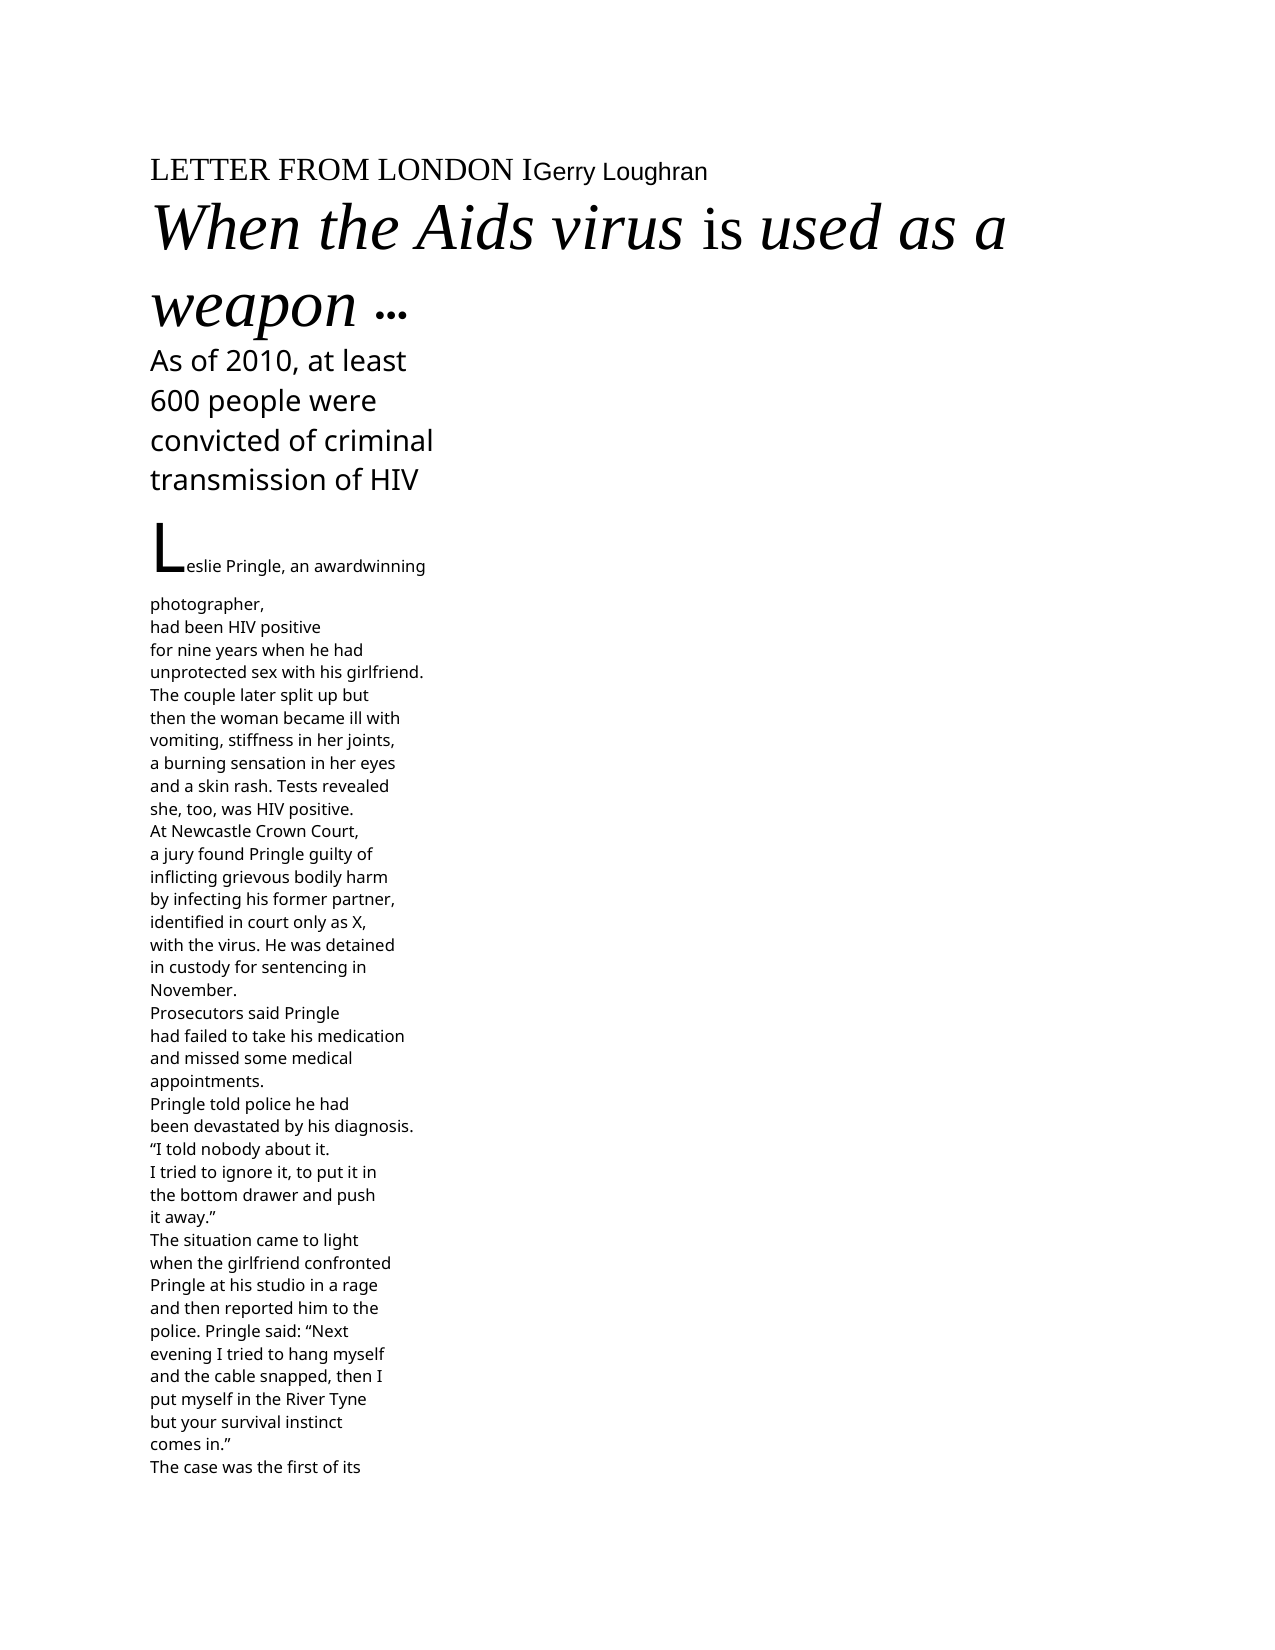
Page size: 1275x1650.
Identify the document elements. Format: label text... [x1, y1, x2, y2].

text unprotected sex with his girlfriend. [150, 661, 1125, 684]
text it away.” [150, 1206, 1125, 1229]
text November. [150, 979, 1125, 1002]
text a jury found Pringle guilty of [150, 843, 1125, 865]
text and missed some medical [150, 1047, 1125, 1070]
text I tried to ignore it, to put it in [150, 1161, 1125, 1183]
text Pringle at his studio in a rage [150, 1274, 1125, 1297]
text comes in.” [150, 1433, 1125, 1456]
text The case was the first of its [150, 1456, 1125, 1478]
text transmission of HIV [150, 459, 1125, 499]
text Prosecutors said Pringle [150, 1002, 1125, 1024]
text As of 2010, at least [150, 340, 1125, 380]
text then the woman became ill with [150, 706, 1125, 729]
text “I told nobody about it. [150, 1138, 1125, 1161]
text appointments. [150, 1070, 1125, 1092]
text LETTER FROM LONDON IGerry Loughran [150, 150, 1125, 187]
text convicted of criminal [150, 420, 1125, 459]
text for nine years when he had [150, 638, 1125, 661]
text photographer, [150, 593, 1125, 616]
text inflicting grievous bodily harm [150, 865, 1125, 888]
text When the Aids virus is used as a weapon ••• [150, 187, 1125, 340]
text police. Pringle said: “Next [150, 1319, 1125, 1342]
text had been HIV positive [150, 616, 1125, 638]
text by infecting his former partner, [150, 888, 1125, 911]
text Leslie Pringle, an awardwinning [150, 499, 1125, 593]
text evening I tried to hang myself [150, 1342, 1125, 1365]
text had failed to take his medication [150, 1024, 1125, 1047]
text the bottom drawer and push [150, 1183, 1125, 1206]
text and then reported him to the [150, 1297, 1125, 1319]
text a burning sensation in her eyes [150, 752, 1125, 774]
text The situation came to light [150, 1229, 1125, 1251]
text vomiting, stiffness in her joints, [150, 729, 1125, 752]
text she, too, was HIV positive. [150, 797, 1125, 820]
text and the cable snapped, then I [150, 1365, 1125, 1388]
text been devastated by his diagnosis. [150, 1115, 1125, 1138]
text 600 people were [150, 380, 1125, 420]
text in custody for sentencing in [150, 956, 1125, 979]
text with the virus. He was detained [150, 933, 1125, 956]
text but your survival instinct [150, 1410, 1125, 1433]
text Pringle told police he had [150, 1092, 1125, 1115]
text At Newcastle Crown Court, [150, 820, 1125, 843]
text The couple later split up but [150, 684, 1125, 706]
text when the girlfriend confronted [150, 1251, 1125, 1274]
text identified in court only as X, [150, 911, 1125, 933]
text put myself in the River Tyne [150, 1388, 1125, 1410]
text and a skin rash. Tests revealed [150, 774, 1125, 797]
